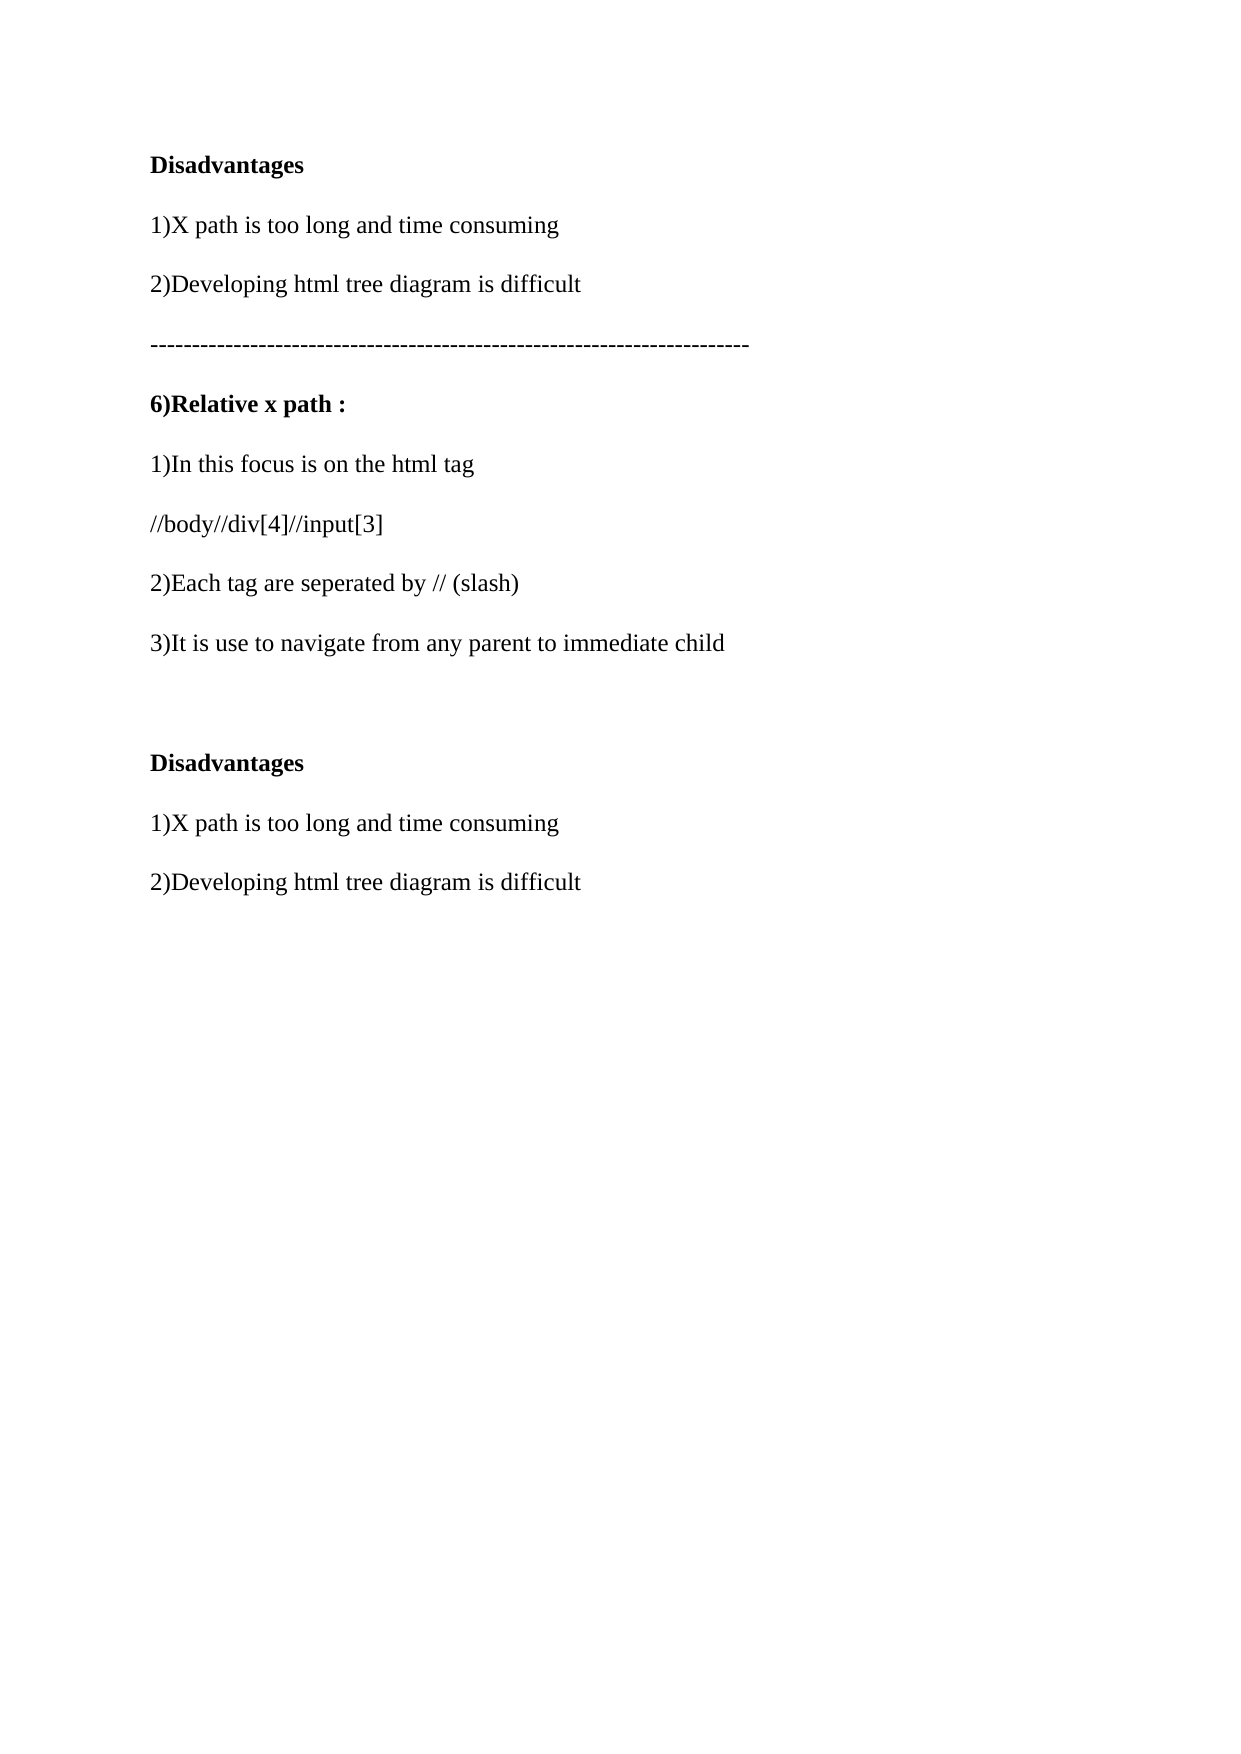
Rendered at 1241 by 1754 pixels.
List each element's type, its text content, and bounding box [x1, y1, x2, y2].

text 1)In this focus is on the html tag [150, 449, 1090, 478]
text 2)Developing html tree diagram is difficult [150, 867, 1090, 896]
text //body//div[4]//input[3] [150, 509, 1090, 537]
text Disadvantages [150, 150, 1090, 179]
text 1)X path is too long and time consuming [150, 210, 1090, 238]
text 3)It is use to navigate from any parent to immediate child [150, 628, 1090, 657]
text Disadvantages [150, 748, 1090, 777]
text 1)X path is too long and time consuming [150, 808, 1090, 836]
text 6)Relative x path : [150, 389, 1090, 418]
text ------------------------------------------------------------------------ [150, 329, 1090, 358]
text 2)Each tag are seperated by // (slash) [150, 568, 1090, 597]
text 2)Developing html tree diagram is difficult [150, 269, 1090, 298]
